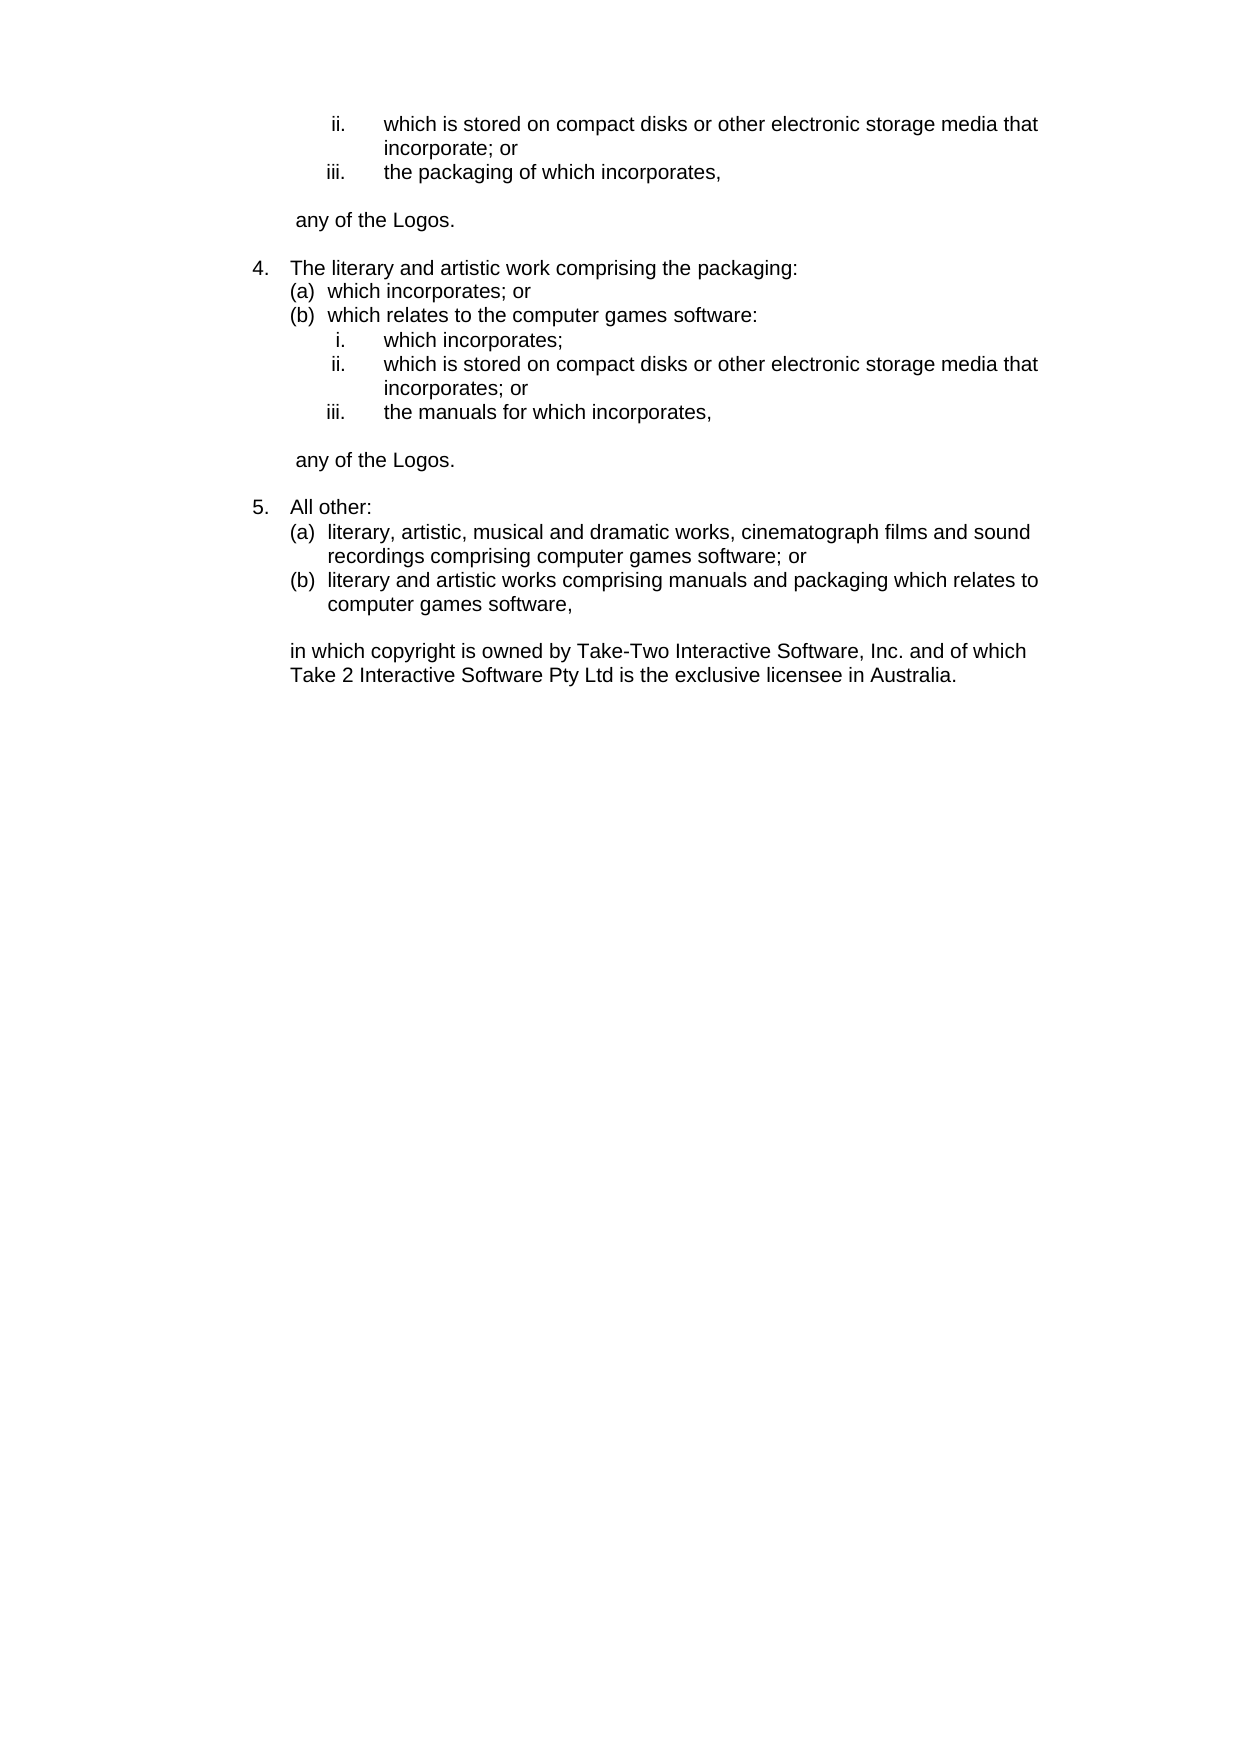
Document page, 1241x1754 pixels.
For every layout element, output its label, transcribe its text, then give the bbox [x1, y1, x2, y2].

list literary and artistic works comprising manuals and packaging which relates to computer games software, [290, 567, 1039, 615]
list All other: [252, 496, 1240, 519]
list which incorporates; [335, 328, 1240, 352]
list which incorporates; or [289, 280, 1240, 304]
list literary, artistic, musical and dramatic works, cinematograph films and sound recordings comprising computer games software; or [289, 519, 1032, 567]
list the packaging of which incorporates, any of the Logos. [295, 160, 722, 232]
list which relates to the computer games software: [289, 304, 1240, 328]
list the manuals for which incorporates, any of the Logos. [295, 400, 713, 472]
list The literary and artistic work comprising the packaging: [252, 256, 1240, 280]
list which is stored on compact disks or other electronic storage media that incorporates; or [331, 352, 1039, 400]
text in which copyright is owned by Take-Two Interactive Software, Inc. and of which Take 2 Interactive Software Pty Ltd is the exclusive licensee in Australia. [290, 639, 1029, 687]
list which is stored on compact disks or other electronic storage media that incorporate; or [331, 112, 1039, 160]
